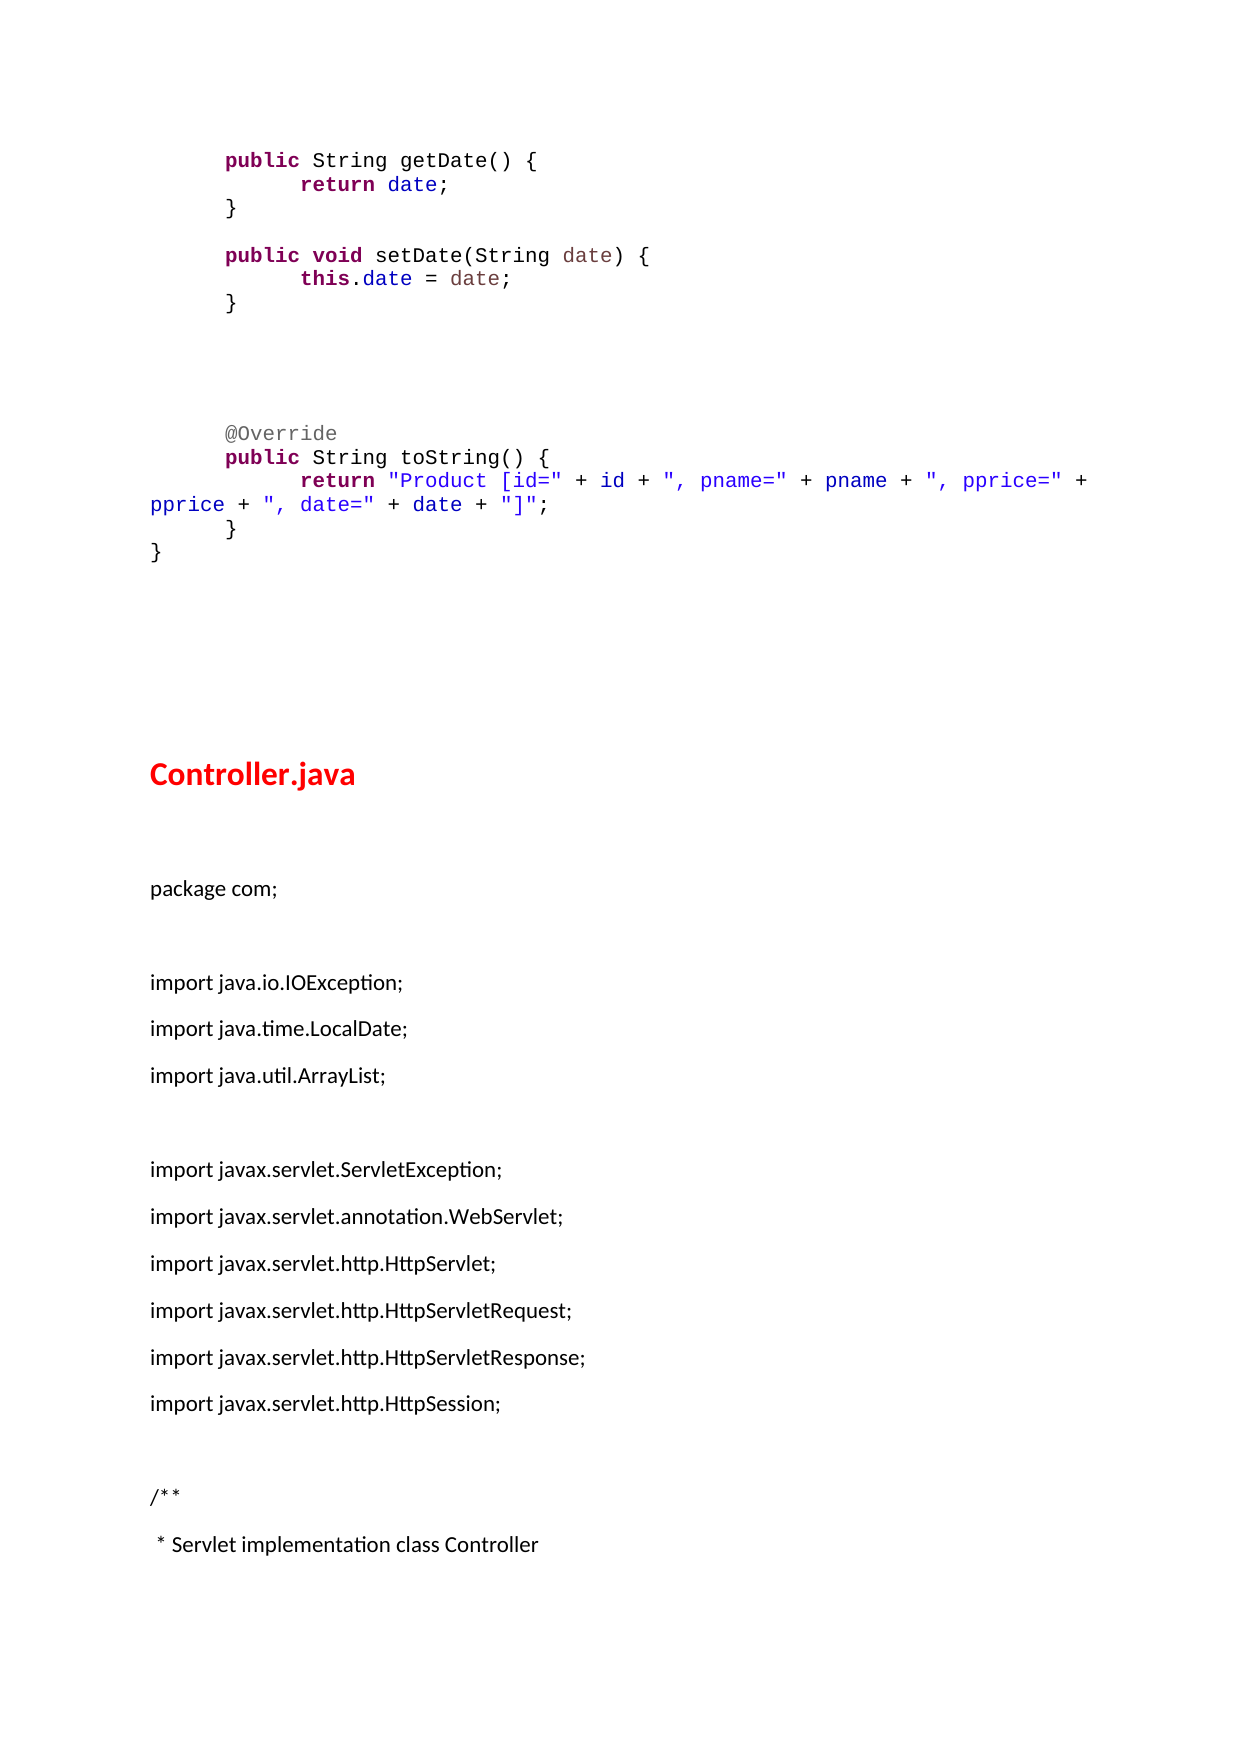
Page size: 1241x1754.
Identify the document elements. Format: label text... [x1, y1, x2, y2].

text import javax.servlet.annotation.WebServlet; [150, 1202, 1090, 1230]
text } [150, 518, 1090, 541]
text import java.io.IOException; [150, 968, 1090, 996]
text Controller.java [150, 753, 1090, 793]
text public void setDate(String date) { [150, 244, 1090, 268]
text return date; [150, 174, 1090, 197]
text import javax.servlet.ServletException; [150, 1155, 1090, 1183]
text return "Product [id=" + id + ", pname=" + pname + ", pprice=" + pprice + ", date=" + date + "]"; [150, 471, 1090, 518]
text public String toString() { [150, 447, 1090, 471]
text package com; [150, 874, 1090, 902]
text @Override [150, 423, 1090, 447]
text * Servlet implementation class Controller [150, 1530, 1090, 1558]
text import javax.servlet.http.HttpServletResponse; [150, 1343, 1090, 1371]
text import javax.servlet.http.HttpSession; [150, 1389, 1090, 1417]
text import java.util.ArrayList; [150, 1061, 1090, 1089]
text } [150, 292, 1090, 316]
text public String getDate() { [150, 150, 1090, 174]
text /** [150, 1483, 1090, 1511]
text } [150, 541, 1090, 565]
text this.date = date; [150, 268, 1090, 292]
text import javax.servlet.http.HttpServletRequest; [150, 1296, 1090, 1324]
text } [150, 197, 1090, 221]
text import java.time.LocalDate; [150, 1014, 1090, 1042]
text import javax.servlet.http.HttpServlet; [150, 1249, 1090, 1277]
